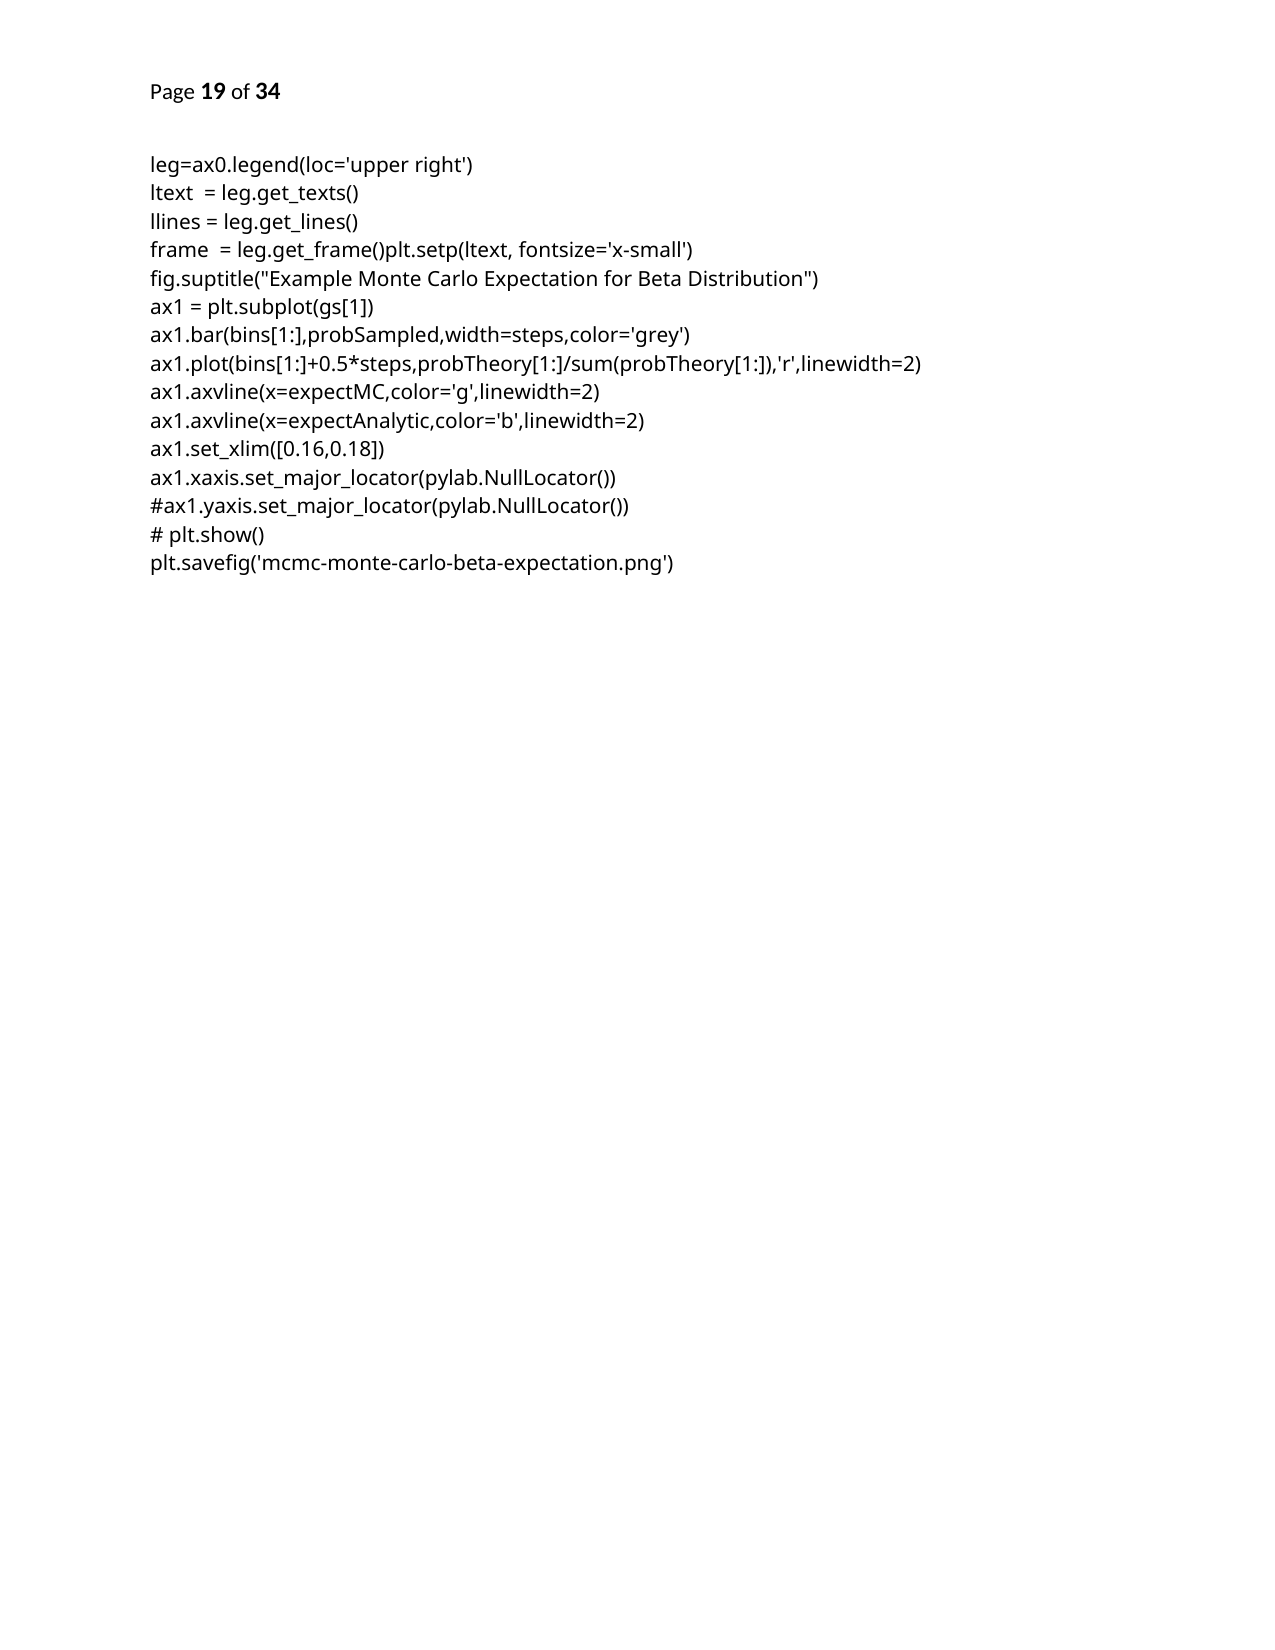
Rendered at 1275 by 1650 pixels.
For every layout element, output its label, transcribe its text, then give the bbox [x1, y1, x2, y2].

text frame = leg.get_frame()plt.setp(ltext, fontsize='x-small') [150, 235, 1125, 264]
text ax1.set_xlim([0.16,0.18]) [150, 434, 1125, 463]
text ax1.plot(bins[1:]+0.5*steps,probTheory[1:]/sum(probTheory[1:]),'r',linewidth=2) [150, 349, 1125, 377]
text #ax1.yaxis.set_major_locator(pylab.NullLocator()) [150, 491, 1125, 520]
text plt.savefig('mcmc-monte-carlo-beta-expectation.png') [150, 548, 1125, 577]
text ax1.bar(bins[1:],probSampled,width=steps,color='grey') [150, 321, 1125, 349]
text # plt.show() [150, 520, 1125, 548]
text ax1.axvline(x=expectAnalytic,color='b',linewidth=2) [150, 406, 1125, 434]
text ax1.xaxis.set_major_locator(pylab.NullLocator()) [150, 463, 1125, 491]
text fig.suptitle("Example Monte Carlo Expectation for Beta Distribution") [150, 264, 1125, 292]
text leg=ax0.legend(loc='upper right') [150, 150, 1125, 178]
text ltext = leg.get_texts() [150, 178, 1125, 207]
text llines = leg.get_lines() [150, 207, 1125, 235]
text ax1 = plt.subplot(gs[1]) [150, 292, 1125, 321]
text ax1.axvline(x=expectMC,color='g',linewidth=2) [150, 377, 1125, 406]
